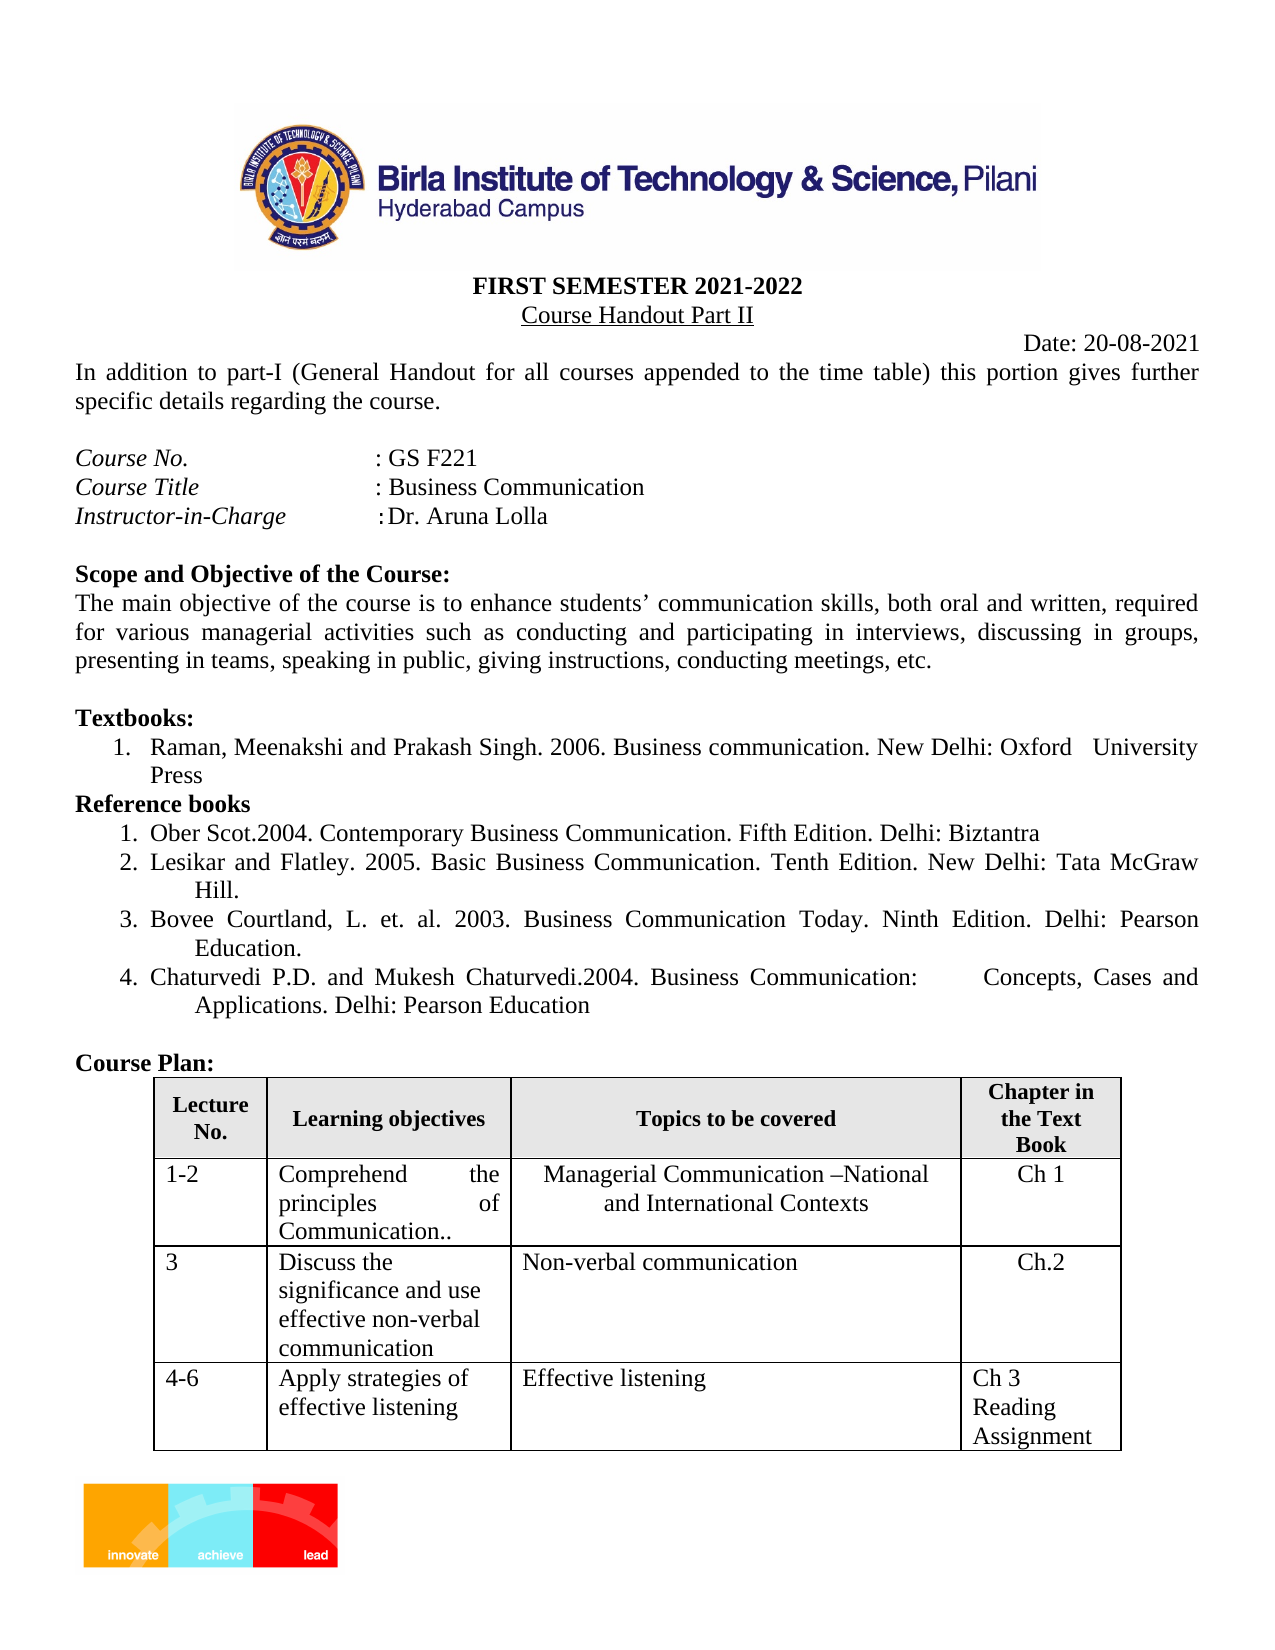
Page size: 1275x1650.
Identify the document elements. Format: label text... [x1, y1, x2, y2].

text Instructor-in-Charge :Dr. Aruna Lolla [75, 501, 1200, 531]
table_cell Effective listening [512, 1363, 960, 1449]
picture [233, 103, 1042, 271]
text Reference books [75, 789, 1200, 818]
text FIRST SEMESTER 2021-2022 [75, 271, 1200, 300]
picture [75, 1476, 346, 1575]
list Lesikar and Flatley. 2005. Basic Business Communication. Tenth Edition. New Delhi: Tata McGraw Hill. [119, 847, 1200, 904]
list Chaturvedi P.D. and Mukesh Chaturvedi.2004. Business Communication: Concepts, Cases and Applications. Delhi: Pearson Education [119, 962, 1200, 1019]
table_header Lecture No. [155, 1078, 266, 1157]
table_cell Ch.2 [962, 1247, 1120, 1362]
table_cell Apply strategies of effective listening [268, 1363, 510, 1449]
table_header Topics to be covered [512, 1078, 960, 1157]
subtitle Course Title : Business Communication [75, 472, 1200, 501]
table_cell Comprehend the principles of Communication.. [268, 1159, 510, 1245]
table_cell 3 [155, 1247, 266, 1362]
text Date: 20-08-2021 [75, 328, 1200, 357]
text Textbooks: [75, 703, 1200, 732]
table_cell Non-verbal communication [512, 1247, 960, 1362]
text Scope and Objective of the Course: [75, 559, 1200, 588]
text The main objective of the course is to enhance students’ communication skills, both oral and written, required for various managerial activities such as conducting and participating in interviews, discussing in groups, presenting in teams, speaking in public, giving instructions, conducting meetings, etc. [75, 588, 1200, 674]
table_header Chapter in the Text Book [962, 1078, 1120, 1157]
table_cell 1-2 [155, 1159, 266, 1245]
table_cell 4-6 [155, 1363, 266, 1449]
list Bovee Courtland, L. et. al. 2003. Business Communication Today. Ninth Edition. Delhi: Pearson Education. [119, 904, 1200, 962]
text Course No. : GS F221 [75, 443, 1200, 472]
table_cell Ch 3 Reading Assignment [962, 1363, 1120, 1449]
list Raman, Meenakshi and Prakash Singh. 2006. Business communication. New Delhi: Oxford University Press [112, 732, 1200, 789]
list Ober Scot.2004. Contemporary Business Communication. Fifth Edition. Delhi: Biztantra [119, 818, 1200, 847]
table_header Learning objectives [268, 1078, 510, 1157]
table_cell Ch 1 [962, 1159, 1120, 1245]
text In addition to part-I (General Handout for all courses appended to the time table) this portion gives further specific details regarding the course. [75, 357, 1200, 415]
text Course Plan: [75, 1048, 1200, 1077]
table_cell Managerial Communication –National and International Contexts [512, 1159, 960, 1245]
table_cell Discuss the significance and use effective non-verbal communication [268, 1247, 510, 1362]
subtitle Course Handout Part II [75, 300, 1200, 328]
